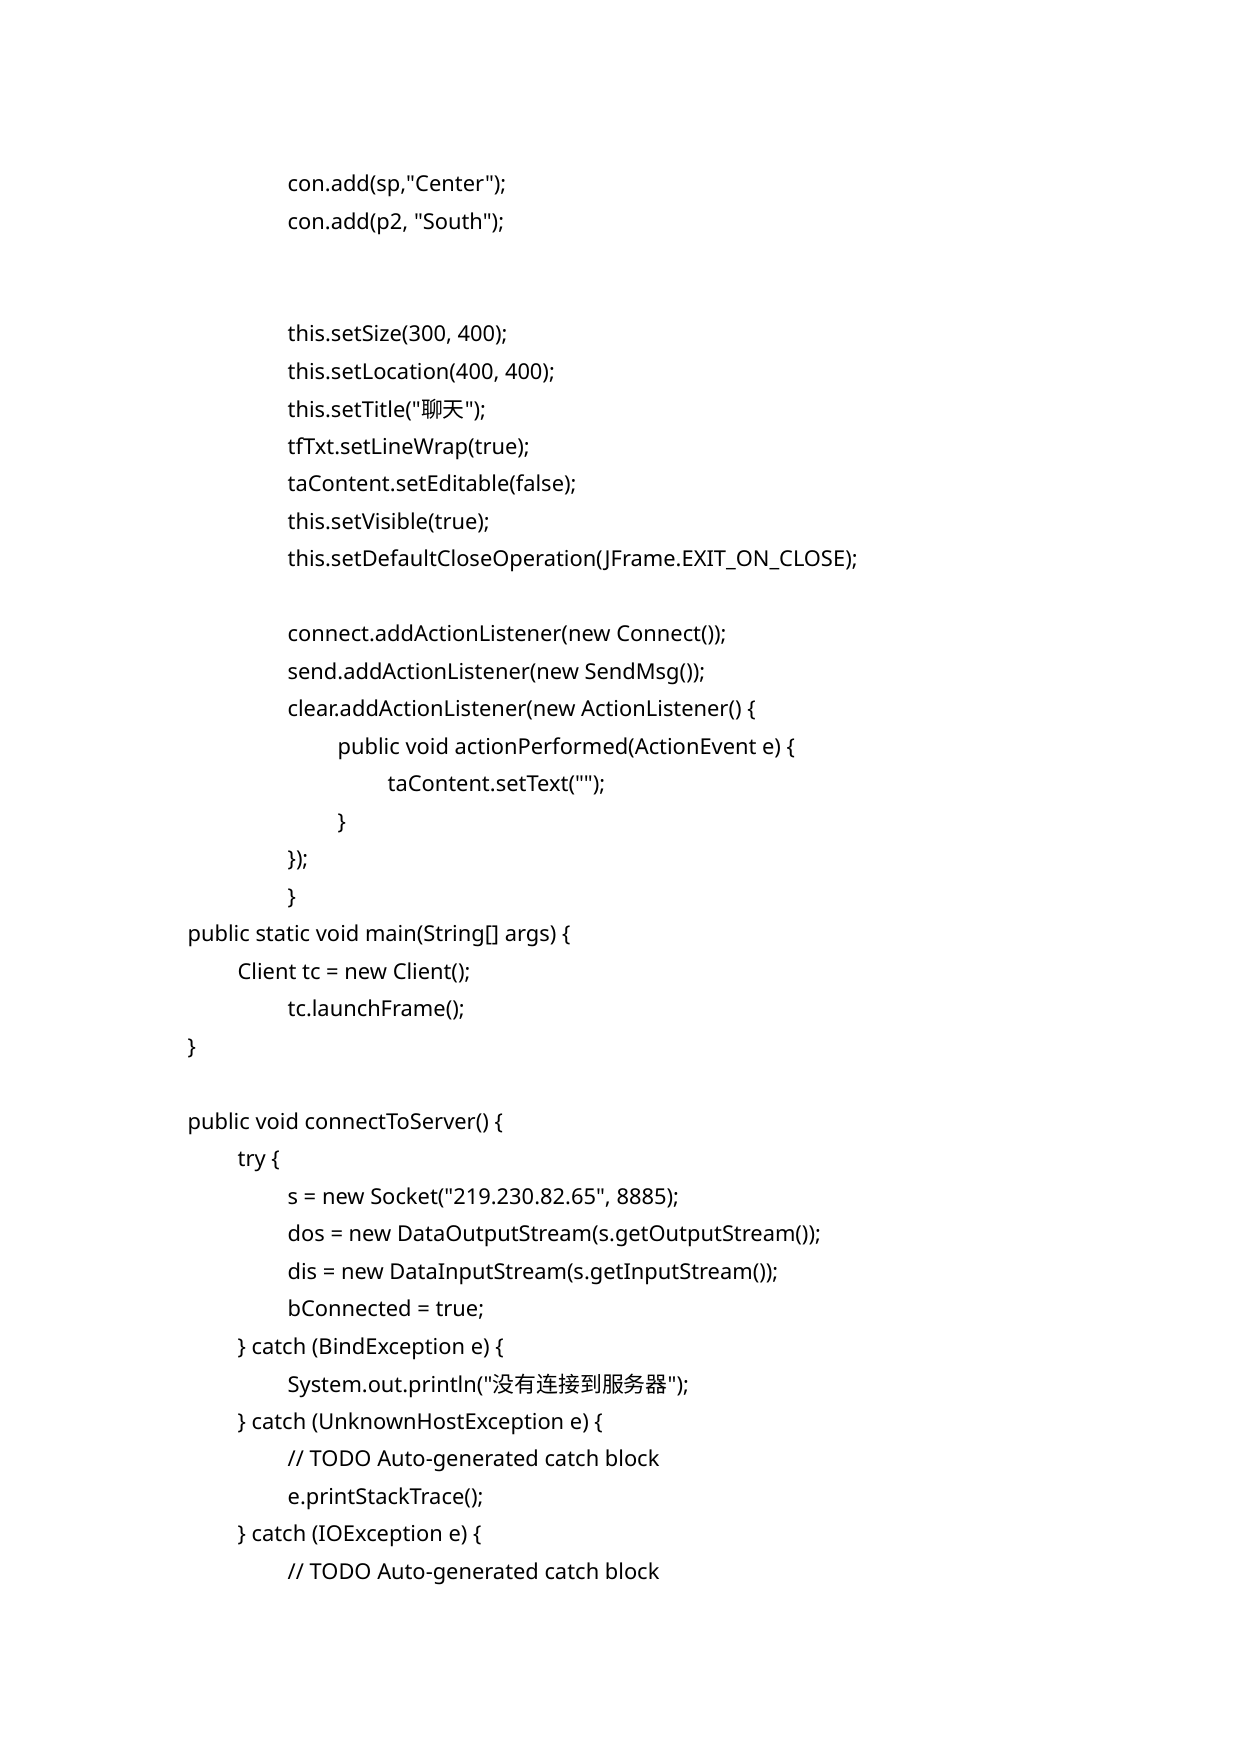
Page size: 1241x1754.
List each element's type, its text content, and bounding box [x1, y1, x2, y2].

text } catch (IOException e) { [187, 1514, 1053, 1552]
text bConnected = true; [187, 1289, 1053, 1327]
text tfTxt.setLineWrap(true); [187, 427, 1053, 464]
text con.add(sp,"Center"); [187, 164, 1053, 202]
text send.addActionListener(new SendMsg()); [187, 652, 1053, 689]
text e.printStackTrace(); [187, 1477, 1053, 1514]
text tc.launchFrame(); [187, 989, 1053, 1027]
text } catch (BindException e) { [187, 1327, 1053, 1364]
text } catch (UnknownHostException e) { [187, 1402, 1053, 1439]
text }); [187, 839, 1053, 877]
text clear.addActionListener(new ActionListener() { [187, 689, 1053, 727]
text this.setTitle("聊天"); [187, 389, 1053, 427]
text // TODO Auto-generated catch block [187, 1552, 1053, 1589]
text this.setVisible(true); [187, 502, 1053, 539]
text taContent.setText(""); [187, 764, 1053, 802]
text this.setDefaultCloseOperation(JFrame.EXIT_ON_CLOSE); [187, 539, 1053, 577]
text connect.addActionListener(new Connect()); [187, 614, 1053, 652]
text dis = new DataInputStream(s.getInputStream()); [187, 1252, 1053, 1289]
text dos = new DataOutputStream(s.getOutputStream()); [187, 1214, 1053, 1252]
text public void connectToServer() { [187, 1102, 1053, 1139]
text public static void main(String[] args) { [187, 914, 1053, 952]
text taContent.setEditable(false); [187, 464, 1053, 502]
text con.add(p2, "South"); [187, 202, 1053, 239]
text this.setSize(300, 400); [187, 314, 1053, 352]
text Client tc = new Client(); [187, 952, 1053, 989]
text } [187, 877, 1053, 914]
text } [187, 802, 1053, 839]
text try { [187, 1139, 1053, 1177]
text this.setLocation(400, 400); [187, 352, 1053, 389]
text public void actionPerformed(ActionEvent e) { [187, 727, 1053, 764]
text } [187, 1027, 1053, 1064]
text System.out.println("没有连接到服务器"); [187, 1364, 1053, 1402]
text // TODO Auto-generated catch block [187, 1439, 1053, 1477]
text s = new Socket("219.230.82.65", 8885); [187, 1177, 1053, 1214]
